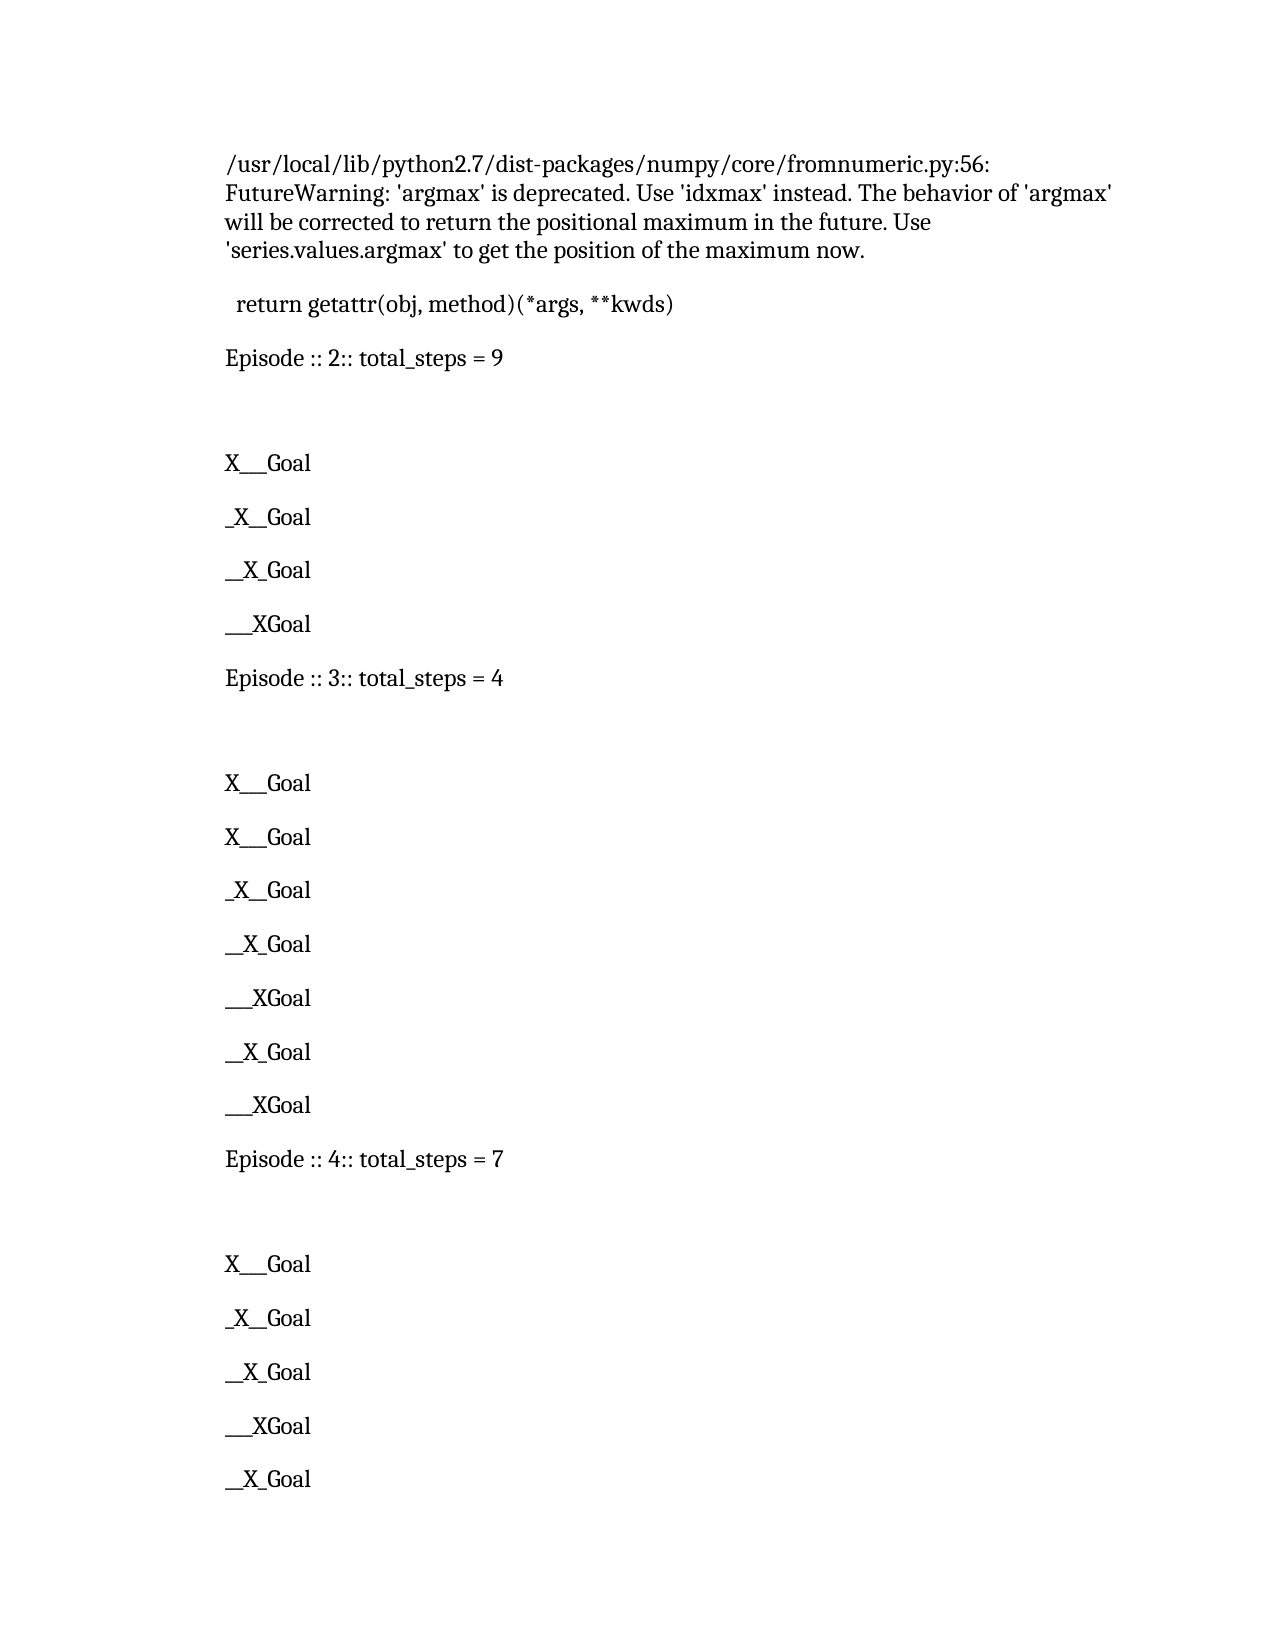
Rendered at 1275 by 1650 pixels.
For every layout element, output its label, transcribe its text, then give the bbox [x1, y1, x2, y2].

text ___XGoal [225, 984, 1125, 1013]
text X___Goal [225, 823, 1125, 851]
text __X_Goal [225, 1465, 1125, 1494]
text _X__Goal [225, 876, 1125, 905]
text ___XGoal [225, 610, 1125, 639]
text __X_Goal [225, 556, 1125, 585]
text X___Goal [225, 1250, 1125, 1279]
text Episode :: 2:: total_steps = 9 [225, 344, 1125, 372]
text X___Goal [225, 449, 1125, 478]
text __X_Goal [225, 1038, 1125, 1066]
text __X_Goal [225, 1358, 1125, 1387]
text ___XGoal [225, 1091, 1125, 1120]
text Episode :: 3:: total_steps = 4 [225, 664, 1125, 693]
text ___XGoal [225, 1412, 1125, 1440]
text return getattr(obj, method)(*args, **kwds) [225, 290, 1125, 319]
text __X_Goal [225, 930, 1125, 959]
text X___Goal [225, 769, 1125, 798]
text /usr/local/lib/python2.7/dist-packages/numpy/core/fromnumeric.py:56: FutureWarning: 'argmax' is deprecated. Use 'idxmax' instead. The behavior of 'argmax' will be corrected to return the positional maximum in the future. Use 'series.values.argmax' to get the position of the maximum now. [225, 150, 1125, 265]
text _X__Goal [225, 503, 1125, 531]
text _X__Goal [225, 1304, 1125, 1333]
text Episode :: 4:: total_steps = 7 [225, 1145, 1125, 1174]
